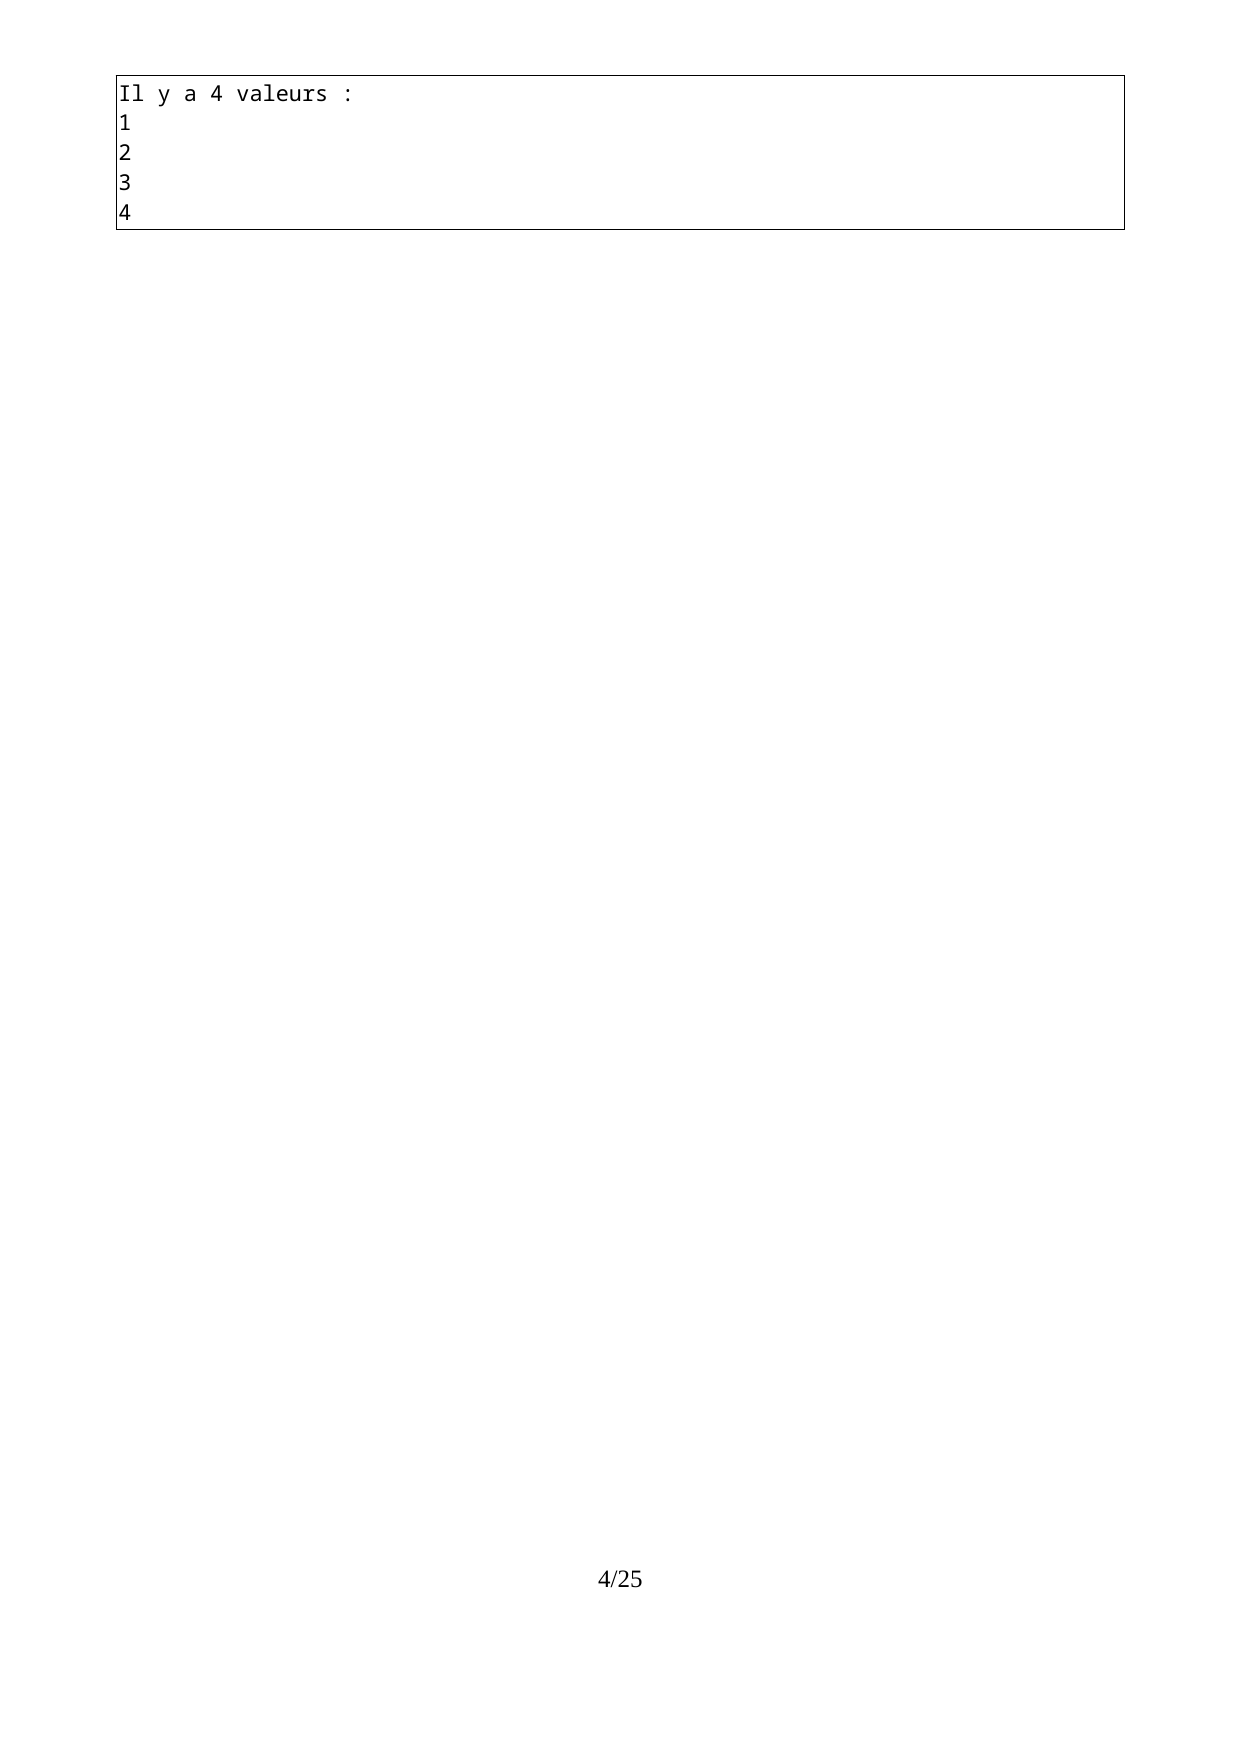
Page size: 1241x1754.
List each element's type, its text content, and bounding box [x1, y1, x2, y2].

text 1 [118, 107, 1122, 137]
text 4 [117, 194, 1124, 229]
text Il y a 4 valeurs : [117, 76, 1124, 107]
text 2 [118, 137, 1122, 167]
text 3 [118, 167, 1122, 194]
